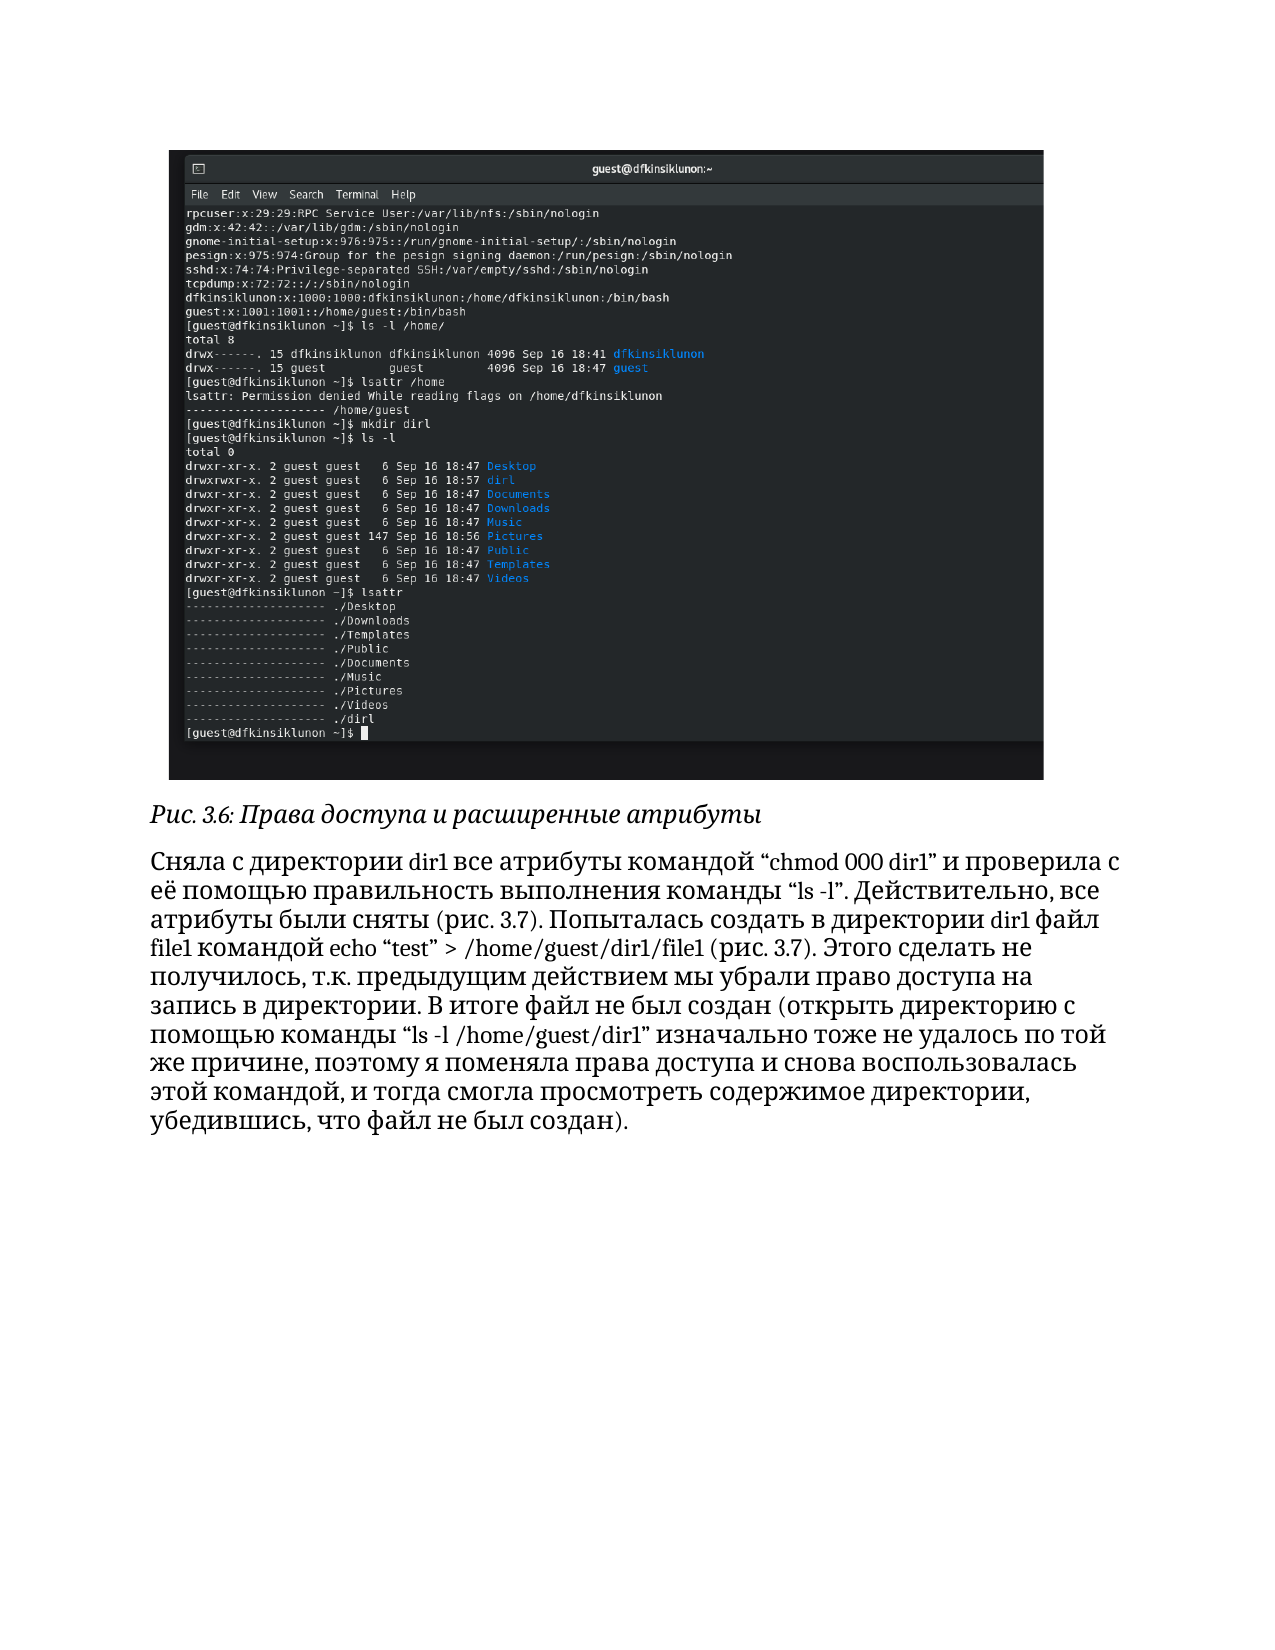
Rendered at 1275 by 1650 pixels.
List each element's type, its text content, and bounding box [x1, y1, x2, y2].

picture [168, 150, 1044, 780]
text Рис. 3.6: Права доступа и расширенные атрибуты [150, 801, 1125, 829]
text Сняла с директории dir1 все атрибуты командой “chmod 000 dir1” и проверила с её помощью правильность выполнения команды “ls -l”. Действительно, все атрибуты были сняты (рис. 3.7). Попыталась создать в директории dir1 файл file1 командой echo “test” > /home/guest/dir1/file1 (рис. 3.7). Этого сделать не получилось, т.к. предыдущим действием мы убрали право доступа на запись в директории. В итоге файл не был создан (открыть директорию с помощью команды “ls -l /home/guest/dir1” изначально тоже не удалось по той же причине, поэтому я поменяла права доступа и снова воспользовалась этой командой, и тогда смогла просмотреть содержимое директории, убедившись, что файл не был создан). [150, 848, 1125, 1136]
